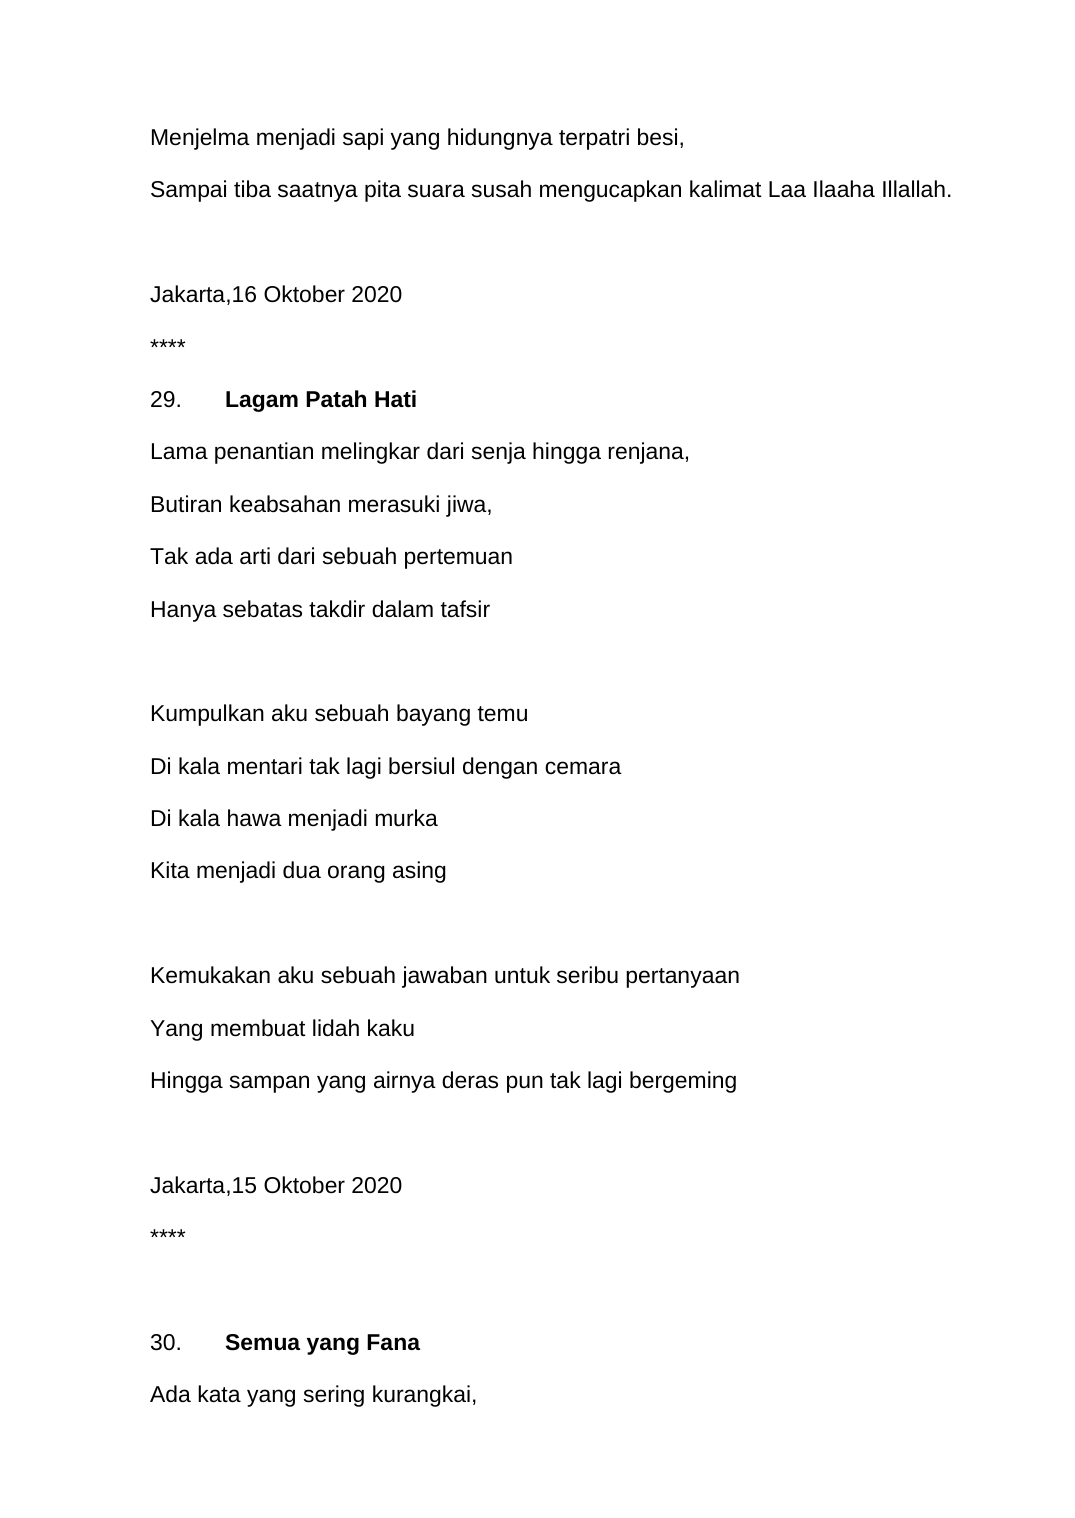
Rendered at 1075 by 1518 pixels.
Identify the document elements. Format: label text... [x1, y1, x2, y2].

text Yang membuat lidah kaku [150, 1015, 1004, 1041]
text Jakarta,16 Oktober 2020 [150, 281, 1004, 307]
text 30. Semua yang Fana [150, 1329, 1004, 1355]
text Kemukakan aku sebuah jawaban untuk seribu pertanyaan [150, 962, 1004, 989]
text 29. Lagam Patah Hati [150, 386, 1004, 412]
text Hingga sampan yang airnya deras pun tak lagi bergeming [150, 1067, 1004, 1093]
text Tak ada arti dari sebuah pertemuan [150, 543, 1004, 569]
text Ada kata yang sering kurangkai, [150, 1381, 1004, 1408]
text **** [150, 333, 1004, 360]
text Di kala mentari tak lagi bersiul dengan cemara [150, 753, 1004, 779]
text Sampai tiba saatnya pita suara susah mengucapkan kalimat Laa Ilaaha Illallah. [150, 176, 1004, 203]
text Kita menjadi dua orang asing [150, 857, 1004, 884]
text **** [150, 1224, 1004, 1251]
text Butiran keabsahan merasuki jiwa, [150, 491, 1004, 517]
text Menjelma menjadi sapi yang hidungnya terpatri besi, [150, 124, 1004, 150]
text Jakarta,15 Oktober 2020 [150, 1172, 1004, 1198]
text Kumpulkan aku sebuah bayang temu [150, 700, 1004, 727]
text Lama penantian melingkar dari senja hingga renjana, [150, 438, 1004, 465]
text Hanya sebatas takdir dalam tafsir [150, 596, 1004, 622]
text Di kala hawa menjadi murka [150, 805, 1004, 831]
